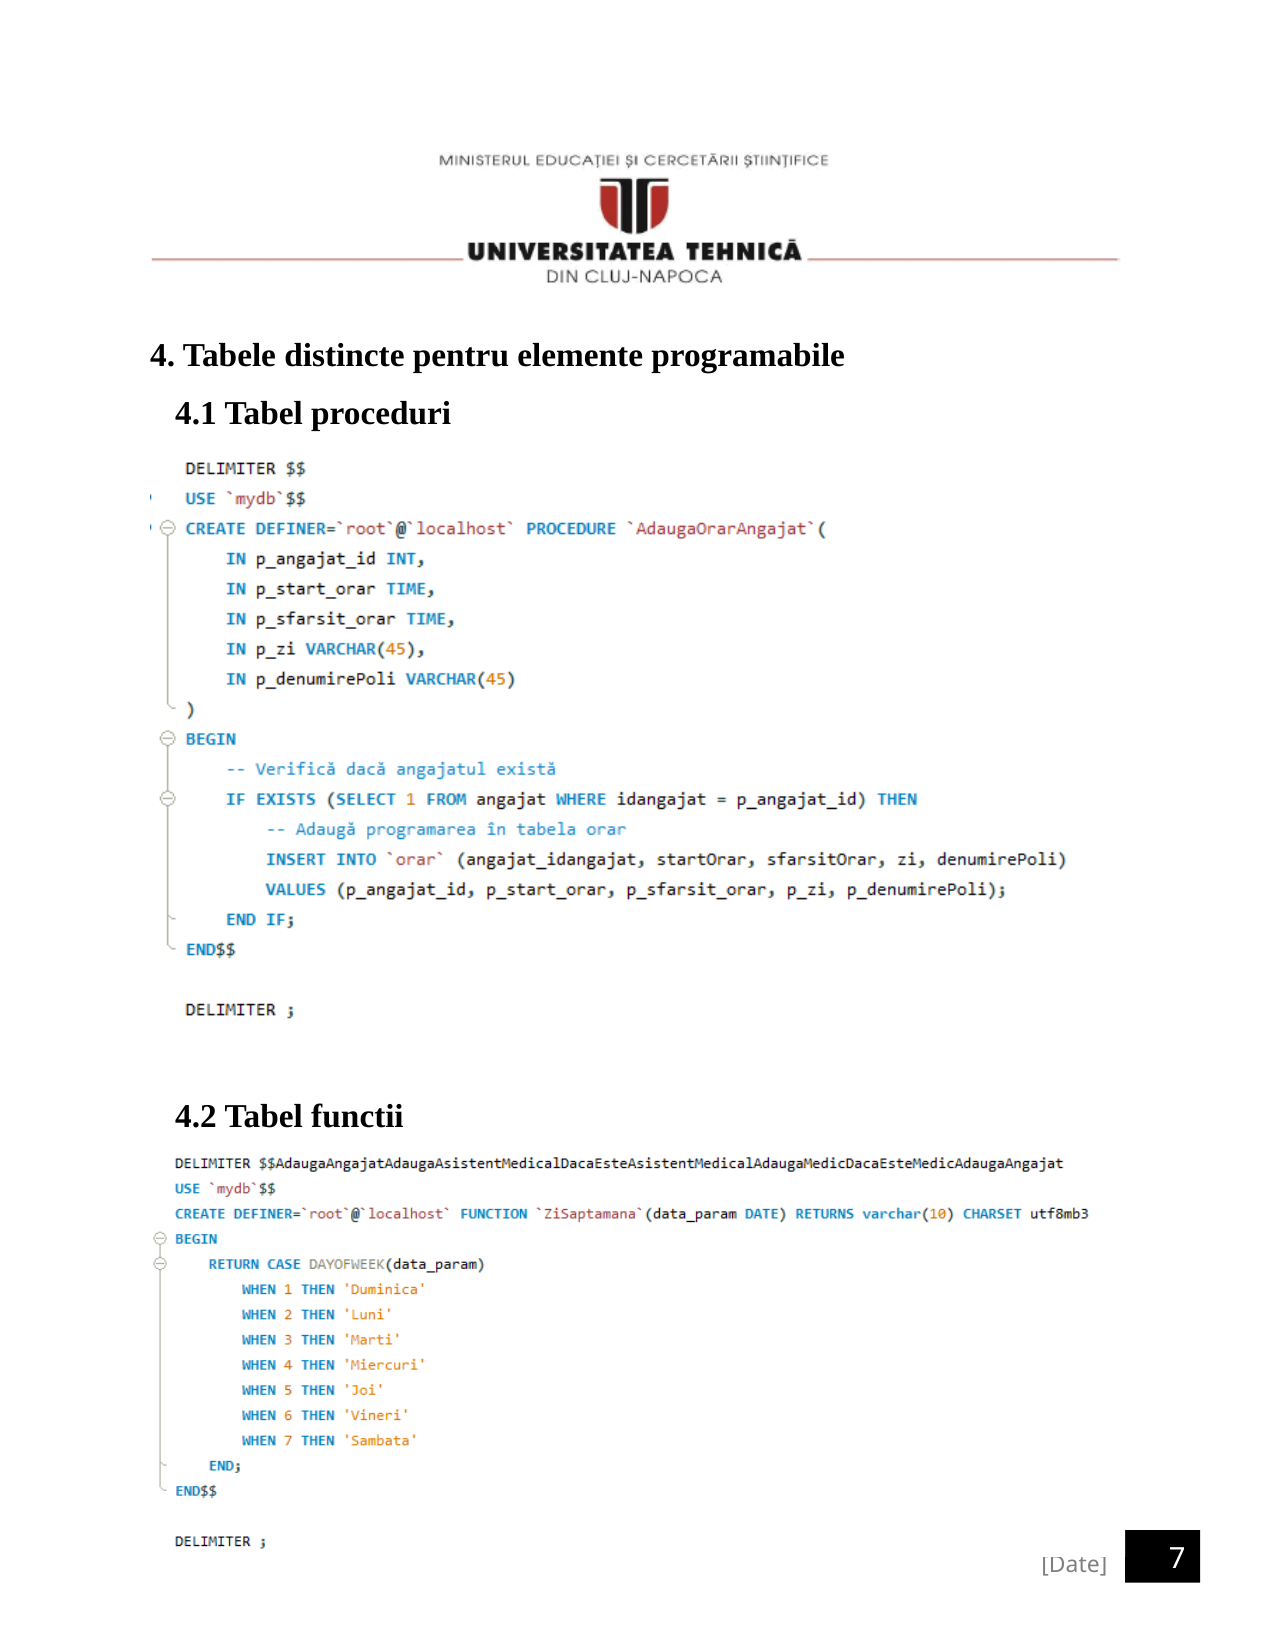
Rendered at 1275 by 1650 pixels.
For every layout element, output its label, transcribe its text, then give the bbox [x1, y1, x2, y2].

picture [150, 1137, 1125, 1557]
text 4. Tabele distincte pentru elemente programabile [150, 335, 1125, 373]
text 4.2 Tabel functii [150, 1097, 1125, 1135]
picture [150, 451, 1125, 1027]
text 4.1 Tabel proceduri [150, 393, 1125, 431]
picture [151, 138, 1125, 294]
